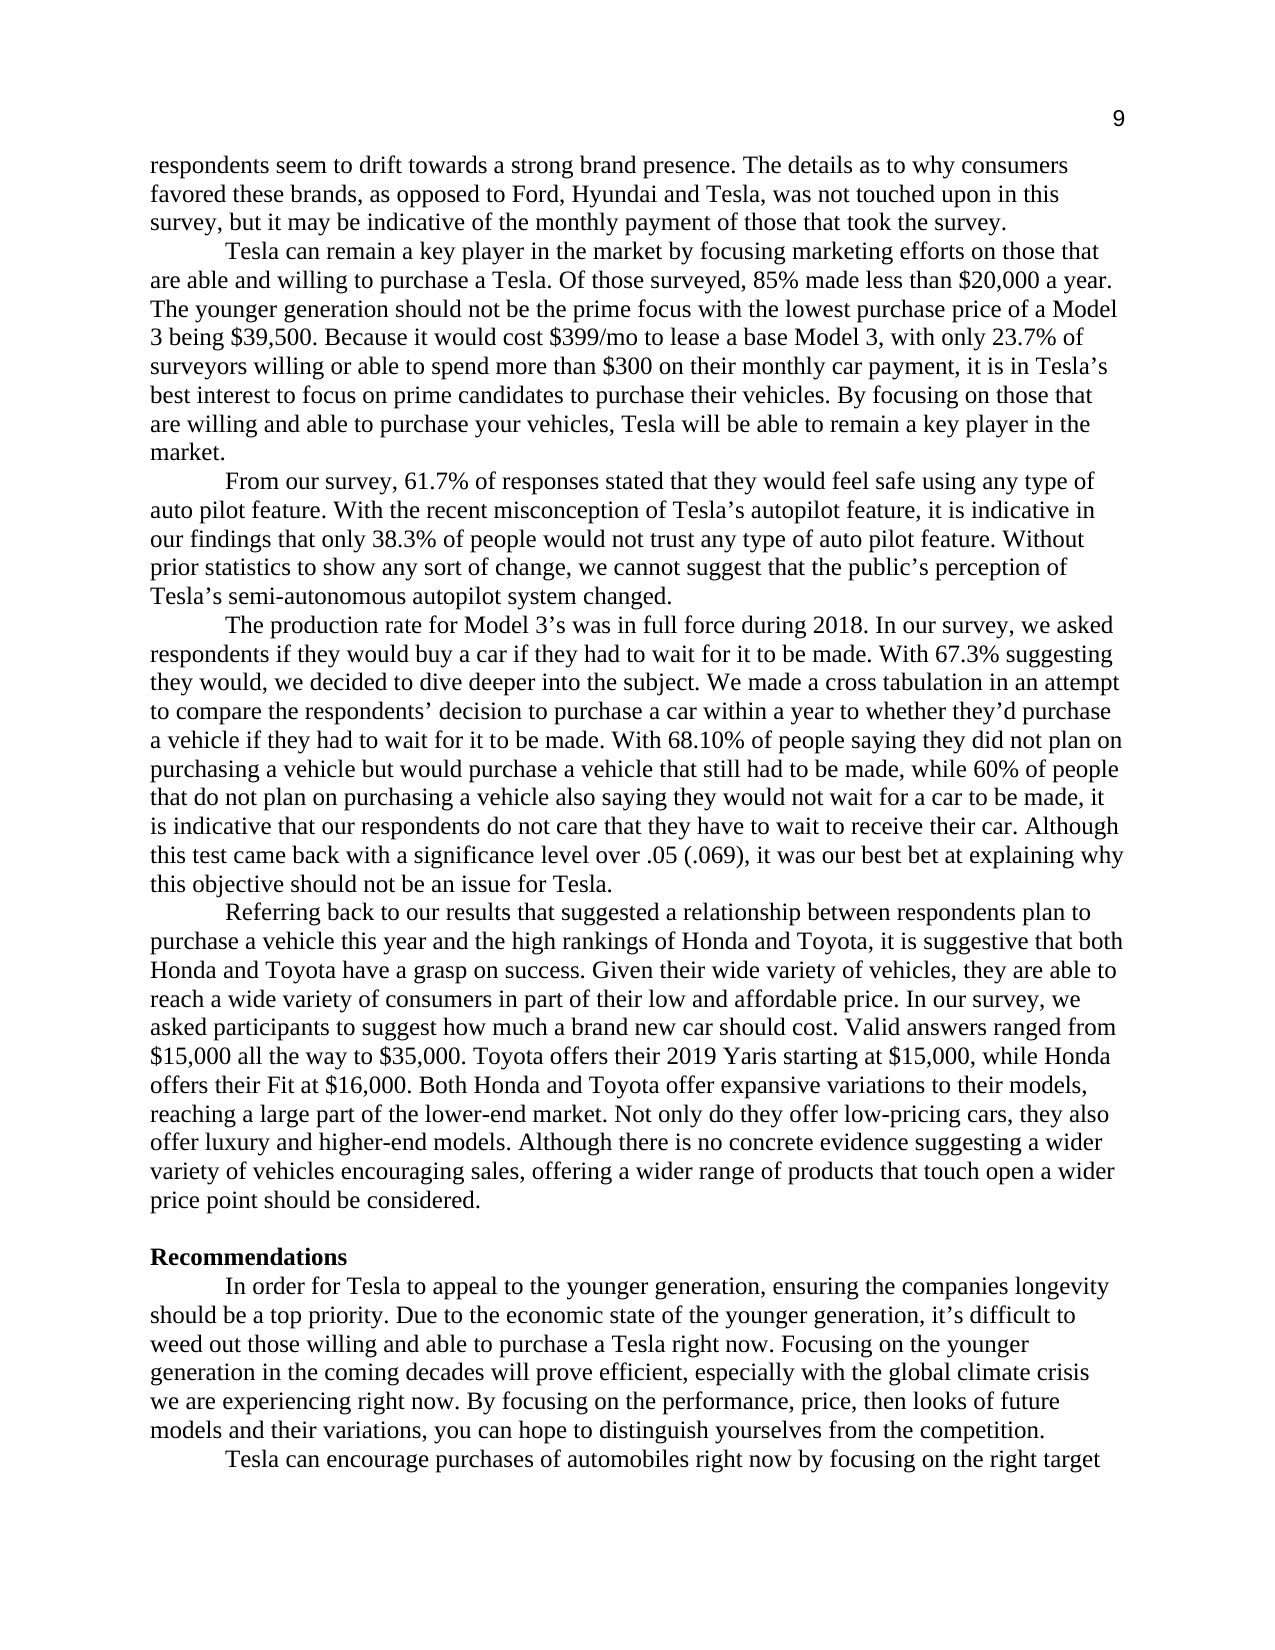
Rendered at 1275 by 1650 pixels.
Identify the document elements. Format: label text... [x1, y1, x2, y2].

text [150, 150, 1125, 1242]
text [150, 1271, 1125, 1472]
text Recommendations [150, 1242, 1125, 1271]
